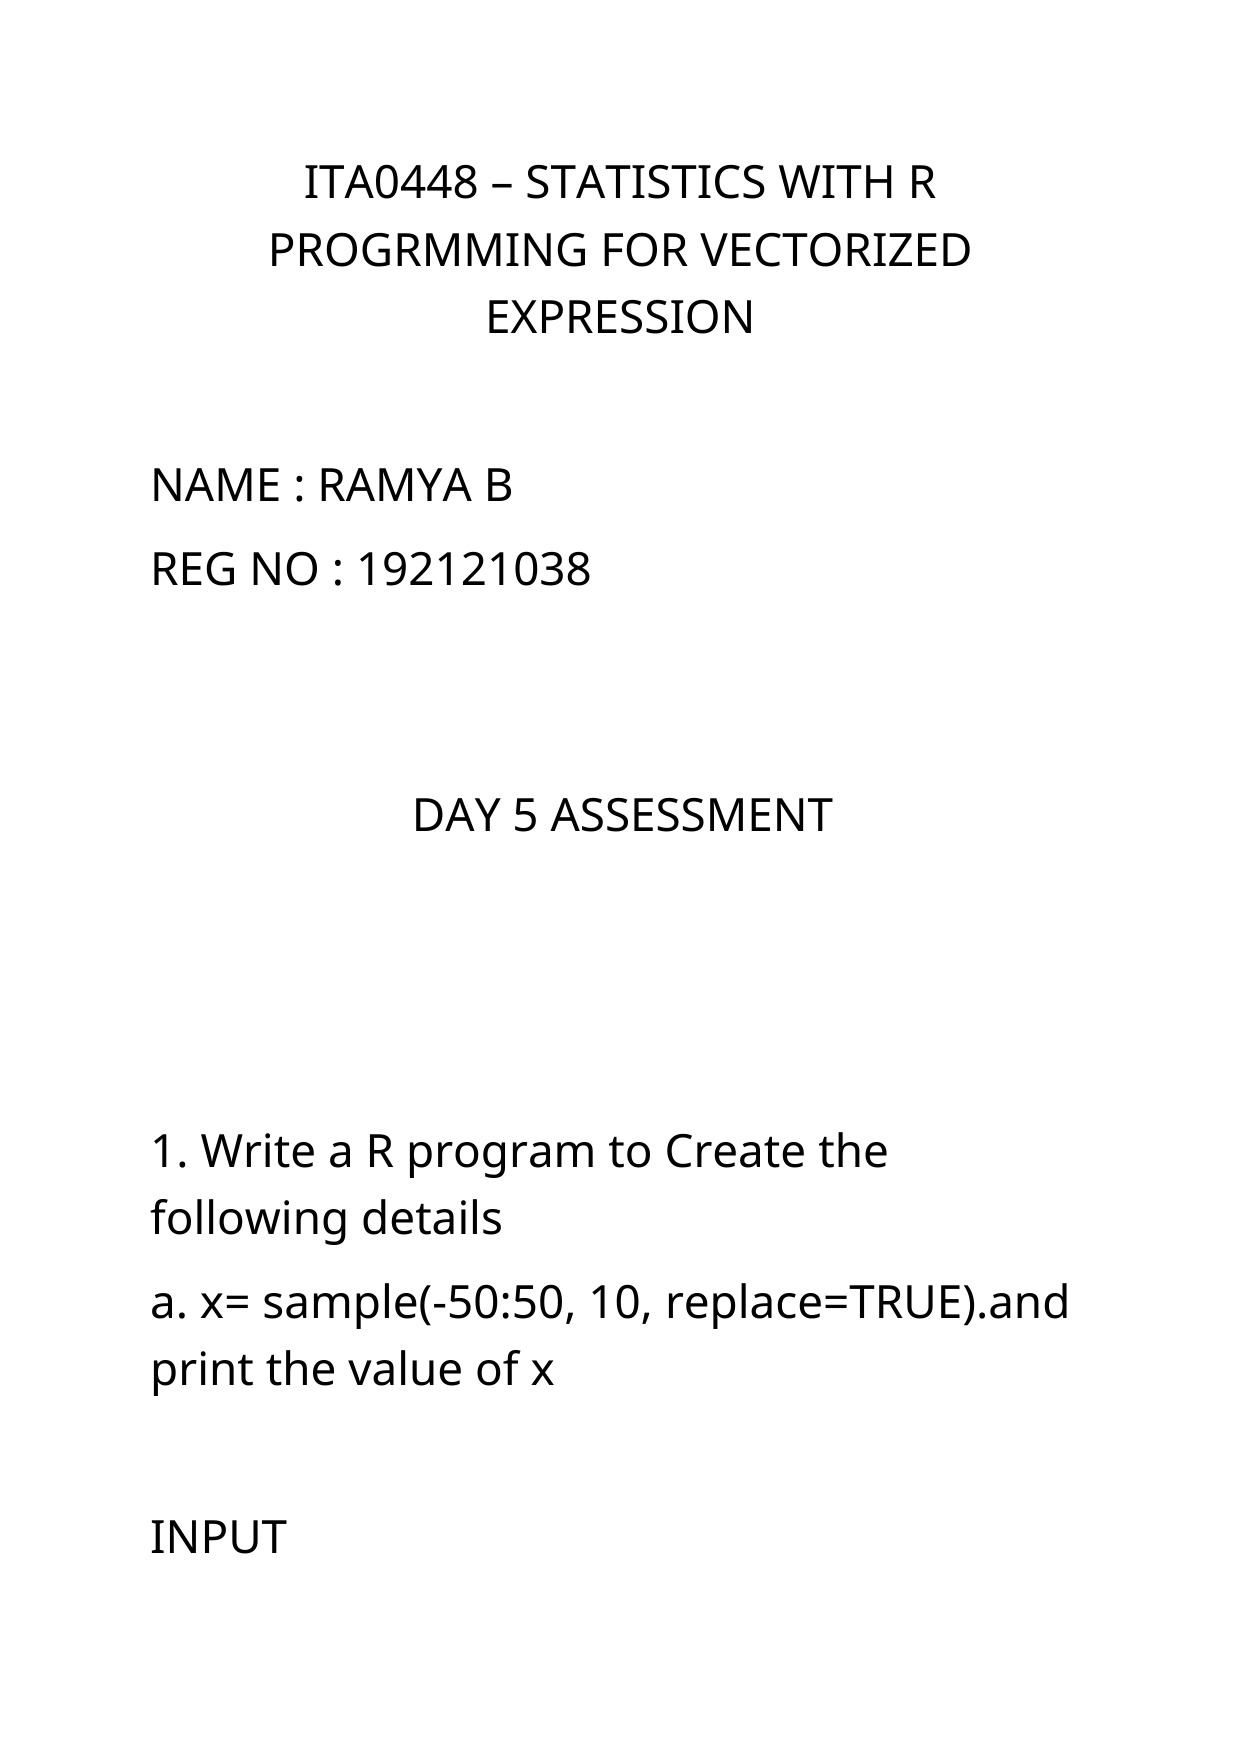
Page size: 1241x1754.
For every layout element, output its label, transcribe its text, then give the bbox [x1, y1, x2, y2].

text ITA0448 – STATISTICS WITH R PROGRMMING FOR VECTORIZED EXPRESSION [150, 150, 1090, 347]
text INPUT [150, 1504, 1090, 1567]
text REG NO : 192121038 [150, 536, 1090, 599]
text 1. Write a R program to Create the following details [150, 1118, 1090, 1248]
text DAY 5 ASSESSMENT [150, 782, 1090, 845]
text NAME : RAMYA B [150, 452, 1090, 515]
text a. x= sample(-50:50, 10, replace=TRUE).and print the value of x [150, 1269, 1090, 1399]
